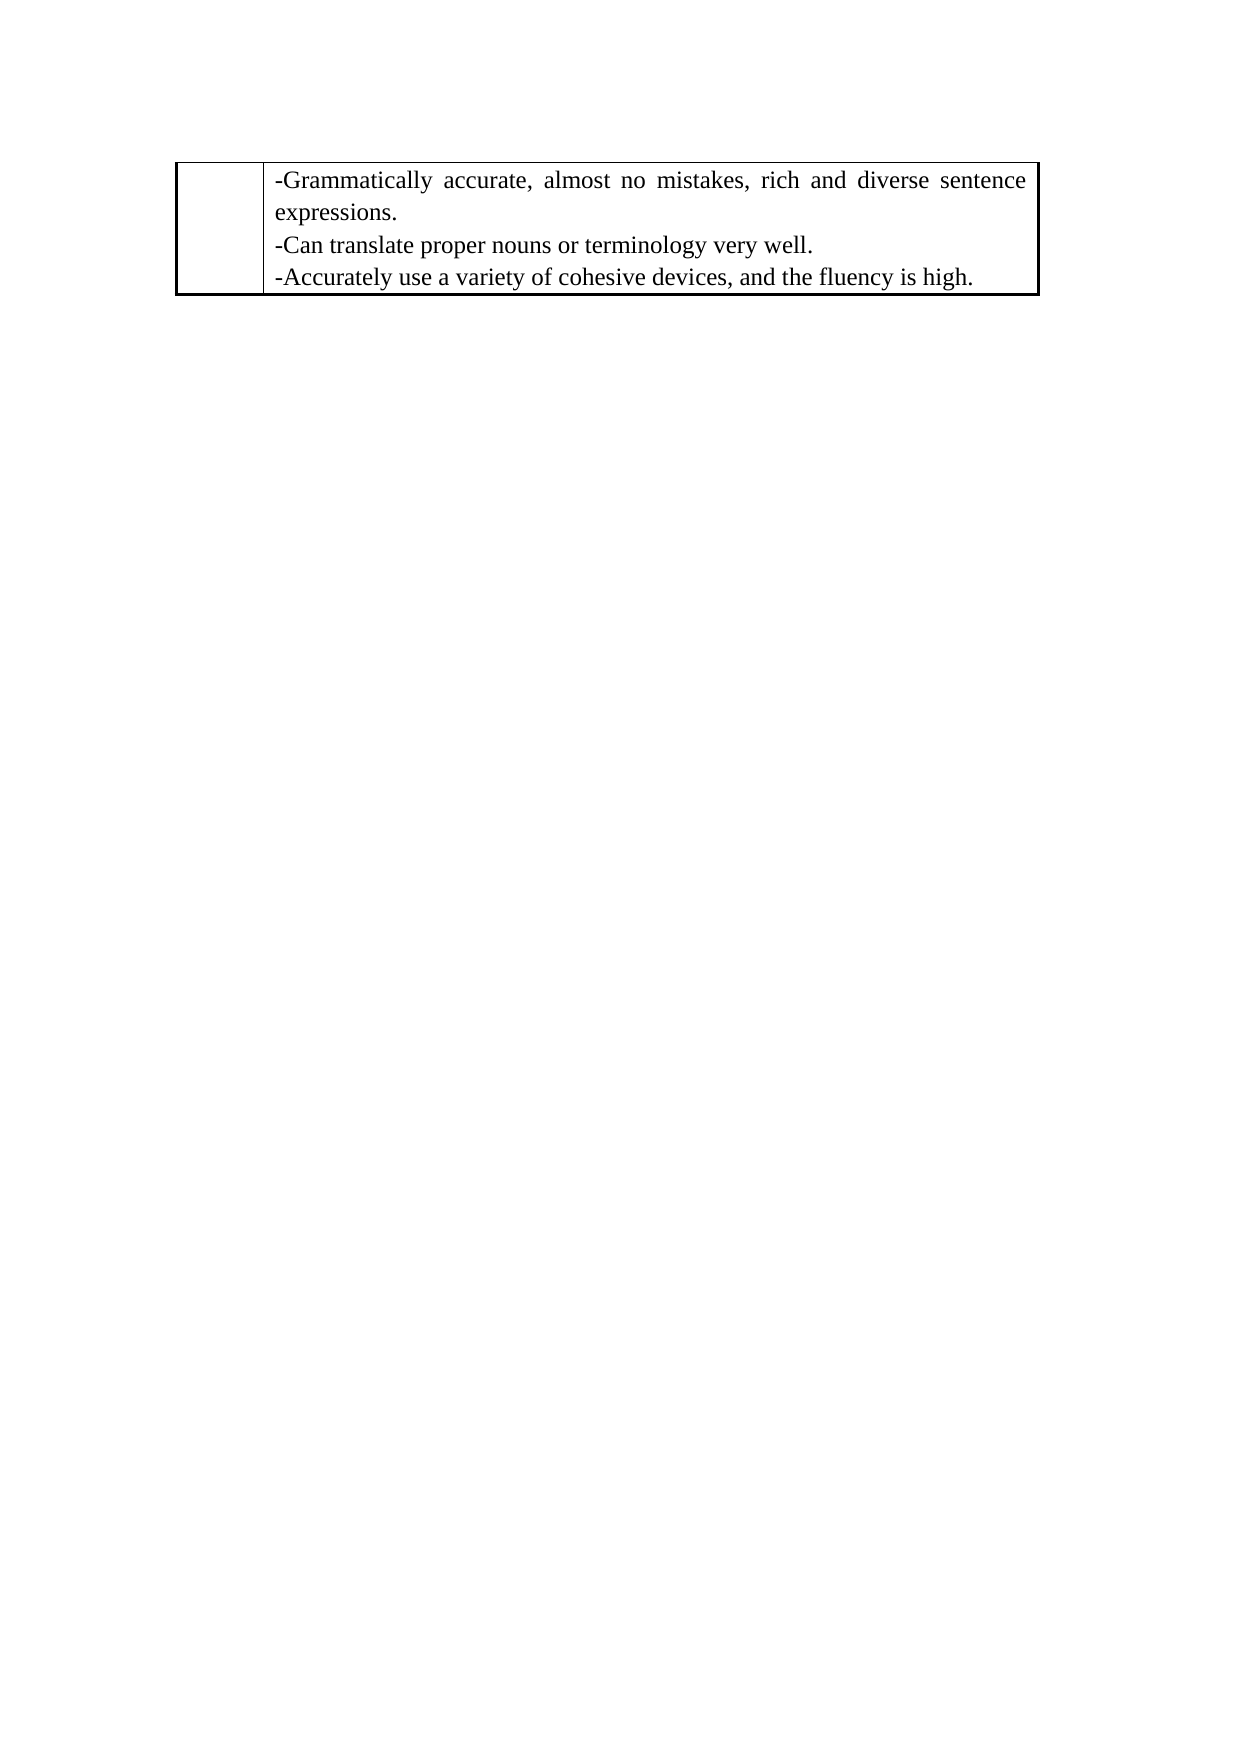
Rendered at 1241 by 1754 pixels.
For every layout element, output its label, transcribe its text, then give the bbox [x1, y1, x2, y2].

table_cell 5 [178, 163, 263, 293]
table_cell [264, 163, 1037, 293]
